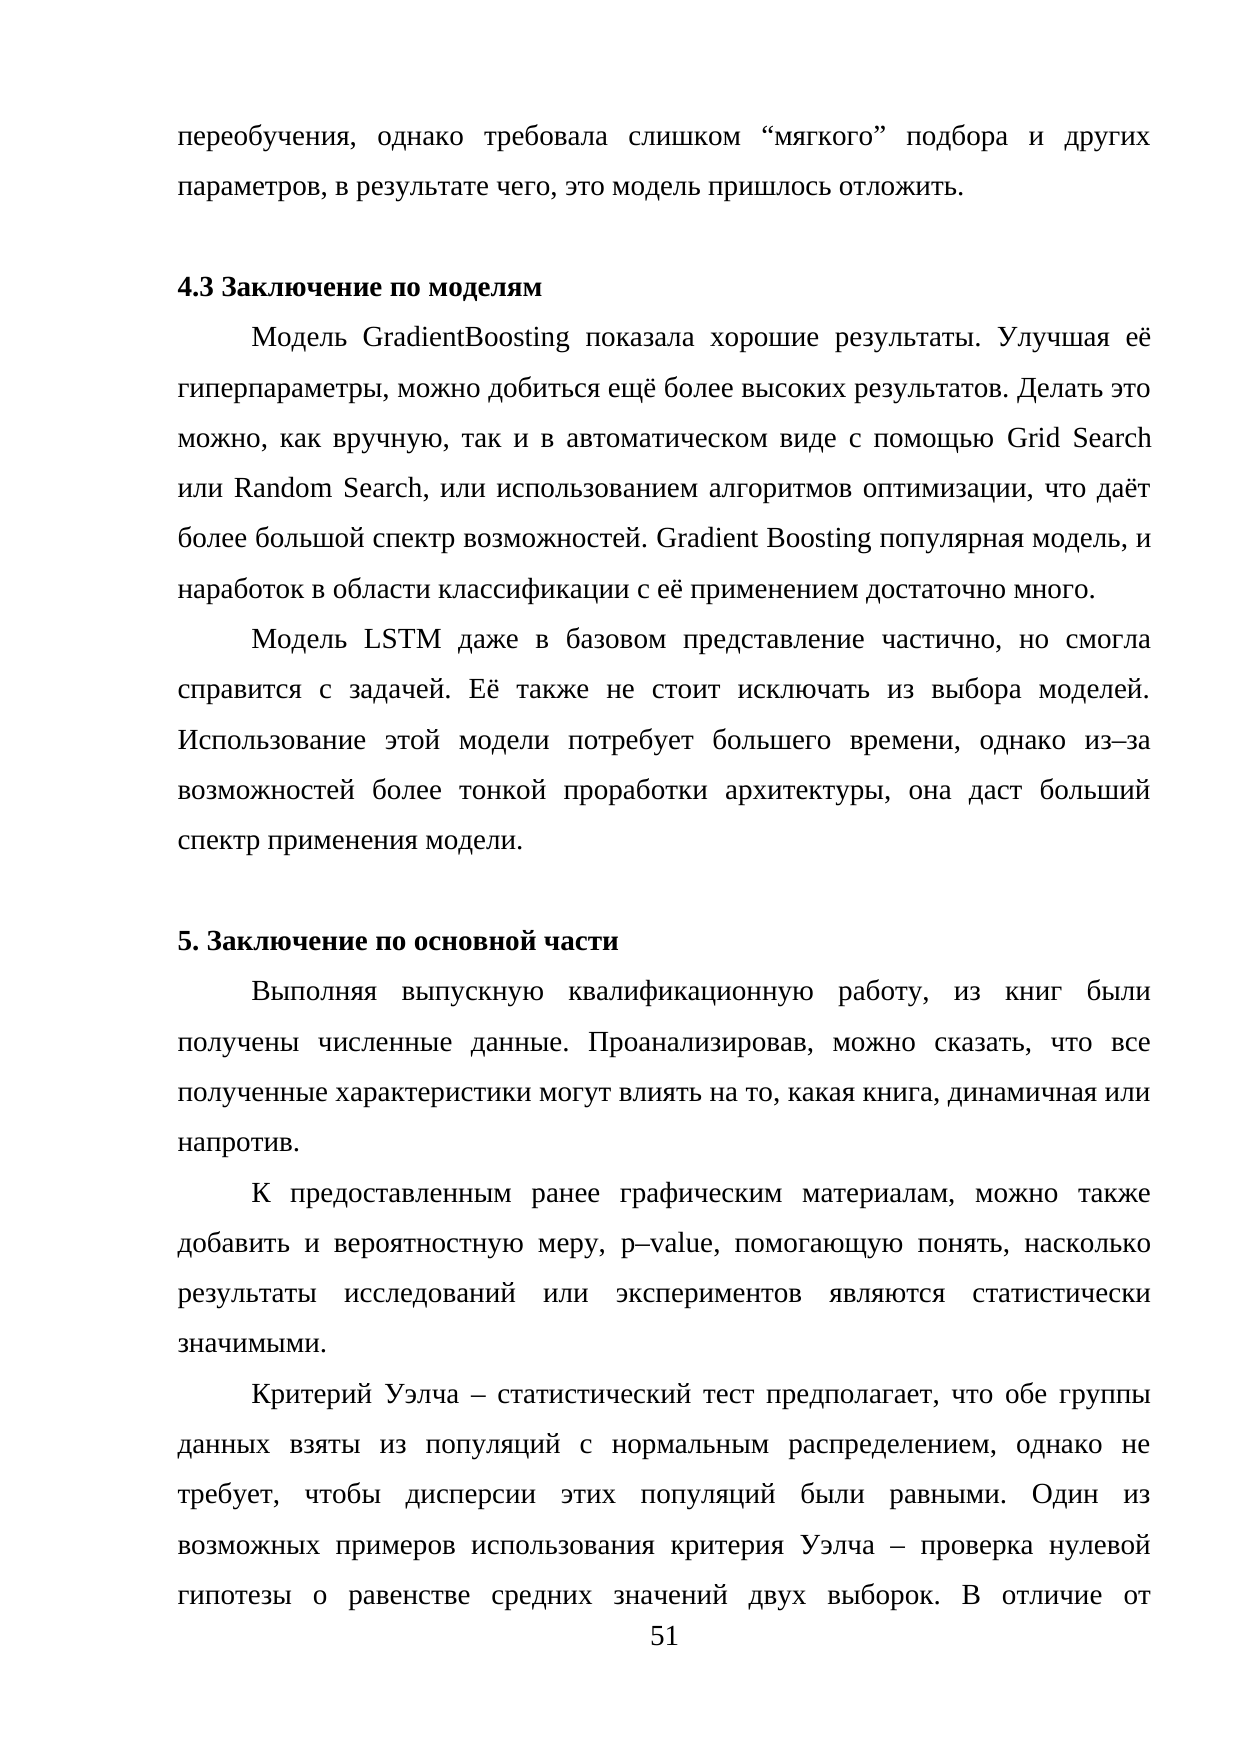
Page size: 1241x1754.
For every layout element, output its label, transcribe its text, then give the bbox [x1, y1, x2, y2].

text 5. Заключение по основной части [177, 923, 1152, 957]
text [177, 1376, 1152, 1611]
text К предоставленным ранее графическим материалам, можно также добавить и вероятностную меру, p–value, помогающую понять, насколько результаты исследований или экспериментов являются статистически значимыми. [177, 1175, 1152, 1359]
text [177, 118, 1152, 202]
text Выполняя выпускную квалификационную работу, из книг были получены численные данные. Проанализировав, можно сказать, что все полученные характеристики могут влиять на то, какая книга, динамичная или напротив. [177, 973, 1152, 1158]
text Модель LSTM даже в базовом представление частично, но смогла справится с задачей. Её также не стоит исключать из выбора моделей. Использование этой модели потребует большего времени, однако из–за возможностей более тонкой проработки архитектуры, она даст больший спектр применения модели. [177, 621, 1152, 856]
text 4.3 Заключение по моделям [177, 269, 1152, 303]
text Модель GradientBoosting показала хорошие результаты. Улучшая её гиперпараметры, можно добиться ещё более высоких результатов. Делать это можно, как вручную, так и в автоматическом виде с помощью Grid Search или Random Search, или использованием алгоритмов оптимизации, что даёт более большой спектр возможностей. Gradient Boosting популярная модель, и наработок в области классификации с её применением достаточно много. [177, 319, 1152, 604]
